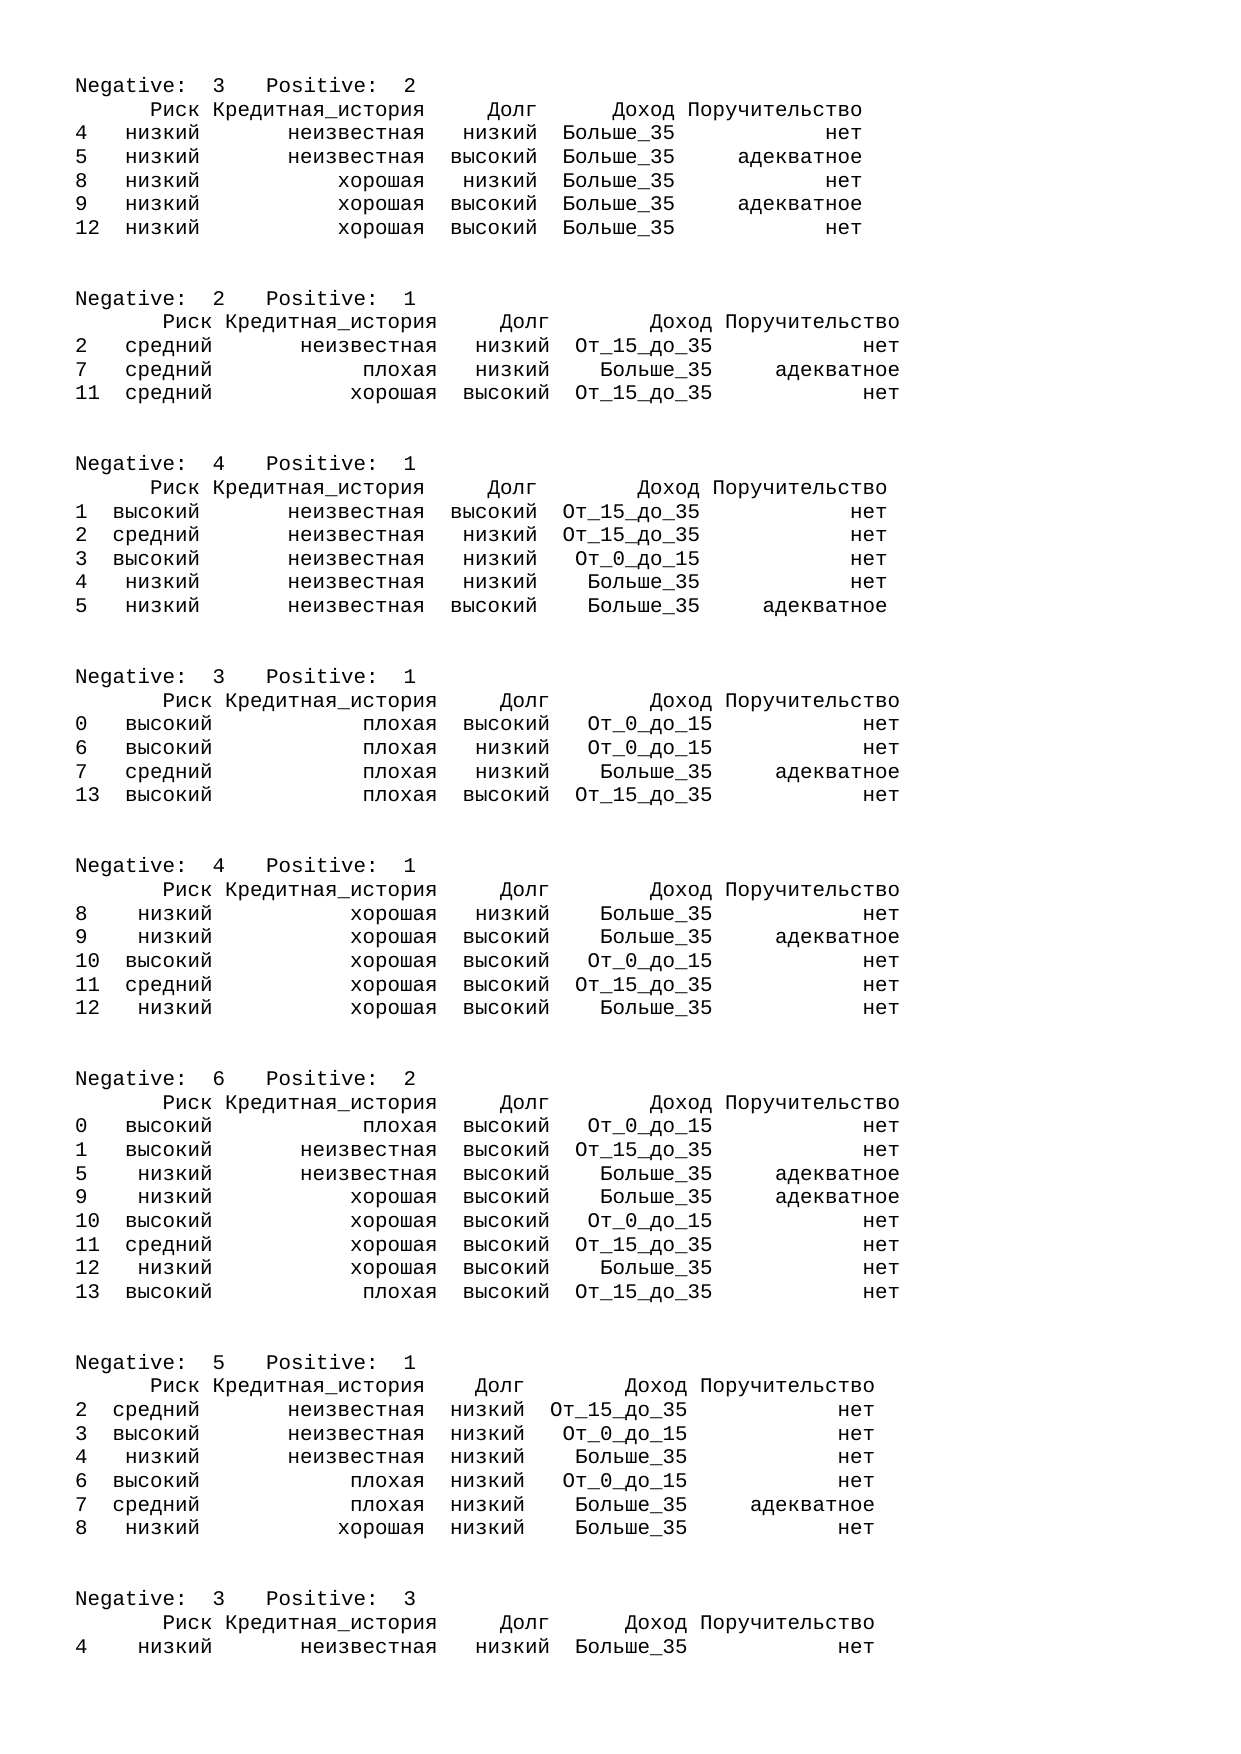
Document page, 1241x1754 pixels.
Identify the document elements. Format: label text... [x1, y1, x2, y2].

text Negative: 4 Positive: 1 [75, 855, 1165, 879]
text 7 средний плохая низкий Больше_35 адекватное [75, 761, 1165, 784]
text 8 низкий хорошая низкий Больше_35 нет [75, 169, 1165, 193]
text 6 высокий плохая низкий От_0_до_15 нет [75, 737, 1165, 761]
text 9 низкий хорошая высокий Больше_35 адекватное [75, 193, 1165, 217]
text 9 низкий хорошая высокий Больше_35 адекватное [75, 1186, 1165, 1210]
text 11 средний хорошая высокий От_15_до_35 нет [75, 973, 1165, 997]
text Риск Кредитная_история Долг Доход Поручительство [75, 477, 1165, 501]
text Риск Кредитная_история Долг Доход Поручительство [75, 690, 1165, 713]
text Риск Кредитная_история Долг Доход Поручительство [75, 99, 1165, 122]
text 2 средний неизвестная низкий От_15_до_35 нет [75, 524, 1165, 548]
text Negative: 3 Positive: 1 [75, 666, 1165, 690]
text Риск Кредитная_история Долг Доход Поручительство [75, 879, 1165, 903]
text 1 высокий неизвестная высокий От_15_до_35 нет [75, 1139, 1165, 1163]
text 0 высокий плохая высокий От_0_до_15 нет [75, 1115, 1165, 1139]
text 4 низкий неизвестная низкий Больше_35 нет [75, 1636, 1165, 1659]
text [75, 1612, 1165, 1636]
text 2 средний неизвестная низкий От_15_до_35 нет [75, 1399, 1165, 1423]
text 11 средний хорошая высокий От_15_до_35 нет [75, 382, 1165, 406]
text 7 средний плохая низкий Больше_35 адекватное [75, 359, 1165, 382]
text Negative: 4 Positive: 1 [75, 453, 1165, 477]
text 13 высокий плохая высокий От_15_до_35 нет [75, 784, 1165, 808]
text 11 средний хорошая высокий От_15_до_35 нет [75, 1234, 1165, 1257]
text 8 низкий хорошая низкий Больше_35 нет [75, 1517, 1165, 1541]
text Риск Кредитная_история Долг Доход Поручительство [75, 311, 1165, 335]
text 12 низкий хорошая высокий Больше_35 нет [75, 997, 1165, 1021]
text Negative: 5 Positive: 1 [75, 1352, 1165, 1376]
text 4 низкий неизвестная низкий Больше_35 нет [75, 1446, 1165, 1470]
text Риск Кредитная_история Долг Доход Поручительство [75, 1376, 1165, 1399]
text 3 высокий неизвестная низкий От_0_до_15 нет [75, 548, 1165, 572]
text 5 низкий неизвестная высокий Больше_35 адекватное [75, 595, 1165, 619]
text 6 высокий плохая низкий От_0_до_15 нет [75, 1470, 1165, 1494]
text 3 высокий неизвестная низкий От_0_до_15 нет [75, 1423, 1165, 1446]
text Negative: 6 Positive: 2 [75, 1068, 1165, 1092]
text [75, 1494, 1165, 1517]
text 10 высокий хорошая высокий От_0_до_15 нет [75, 1210, 1165, 1234]
text 13 высокий плохая высокий От_15_до_35 нет [75, 1281, 1165, 1304]
text Negative: 2 Positive: 1 [75, 288, 1165, 311]
text 5 низкий неизвестная высокий Больше_35 адекватное [75, 146, 1165, 169]
text 1 высокий неизвестная высокий От_15_до_35 нет [75, 501, 1165, 524]
text 12 низкий хорошая высокий Больше_35 нет [75, 217, 1165, 241]
text Риск Кредитная_история Долг Доход Поручительство [75, 1092, 1165, 1115]
text 4 низкий неизвестная низкий Больше_35 нет [75, 572, 1165, 595]
text 2 средний неизвестная низкий От_15_до_35 нет [75, 335, 1165, 359]
text 9 низкий хорошая высокий Больше_35 адекватное [75, 926, 1165, 950]
text 5 низкий неизвестная высокий Больше_35 адекватное [75, 1163, 1165, 1186]
text 0 высокий плохая высокий От_0_до_15 нет [75, 713, 1165, 737]
text 4 низкий неизвестная низкий Больше_35 нет [75, 122, 1165, 146]
text 8 низкий хорошая низкий Больше_35 нет [75, 903, 1165, 926]
text 10 высокий хорошая высокий От_0_до_15 нет [75, 950, 1165, 973]
text Negative: 3 Positive: 2 [75, 75, 1165, 99]
text Negative: 3 Positive: 3 [75, 1588, 1165, 1612]
text 12 низкий хорошая высокий Больше_35 нет [75, 1257, 1165, 1281]
